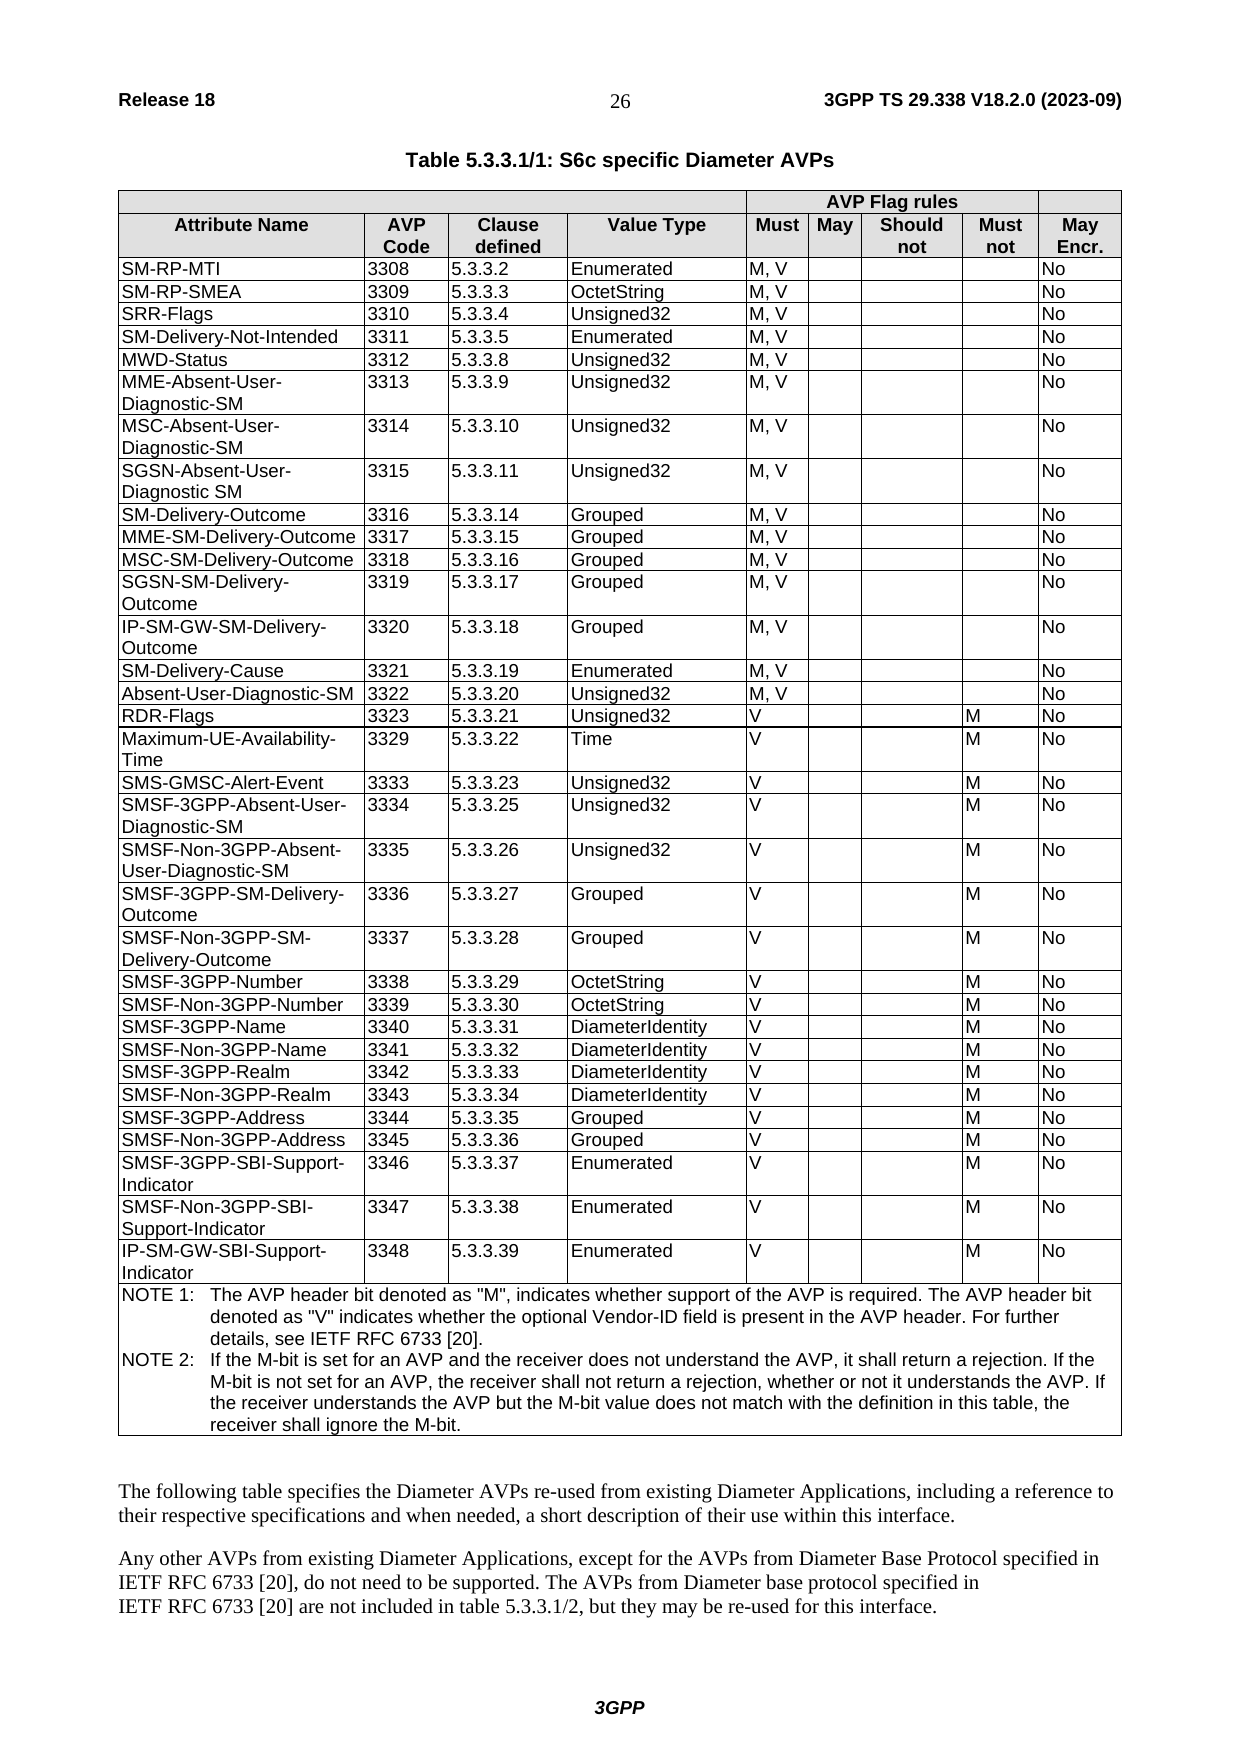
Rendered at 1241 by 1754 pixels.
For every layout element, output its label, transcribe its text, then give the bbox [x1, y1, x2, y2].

table_cell 5.3.3.20 [449, 682, 567, 704]
table_cell [809, 1039, 861, 1060]
table_cell 3337 [365, 927, 448, 970]
table_cell [862, 660, 962, 681]
table_cell [862, 549, 962, 570]
table_cell Grouped [568, 883, 746, 926]
table_cell DiameterIdentity [568, 1084, 746, 1106]
table_cell No [1039, 1107, 1121, 1128]
table_cell 5.3.3.30 [449, 994, 567, 1015]
table_cell [809, 1196, 861, 1239]
table_cell No [1039, 794, 1121, 837]
table_cell No [1039, 839, 1121, 882]
table_cell SMSF-3GPP-Absent-User-Diagnostic-SM [119, 794, 364, 837]
table_cell Unsigned32 [568, 839, 746, 882]
table_cell [809, 1240, 861, 1283]
table_cell 5.3.3.38 [449, 1196, 567, 1239]
table_cell [963, 415, 1038, 458]
table_cell [862, 258, 962, 279]
table_cell M [963, 1039, 1038, 1060]
table_cell Enumerated [568, 258, 746, 279]
table_cell Unsigned32 [568, 371, 746, 414]
table_cell V [747, 1016, 808, 1038]
table_cell V [747, 794, 808, 837]
table_cell V [747, 839, 808, 882]
table_cell Grouped [568, 616, 746, 659]
table_cell [862, 349, 962, 370]
table_cell No [1039, 994, 1121, 1015]
table_cell [809, 616, 861, 659]
table_cell V [747, 1039, 808, 1060]
table_cell 3320 [365, 616, 448, 659]
table_cell Grouped [568, 1107, 746, 1128]
table_cell Unsigned32 [568, 303, 746, 325]
table_cell No [1039, 728, 1121, 771]
table_cell [862, 1129, 962, 1151]
table_cell [862, 504, 962, 525]
table_cell [963, 371, 1038, 414]
table_cell SGSN-SM-Delivery-Outcome [119, 571, 364, 614]
table_cell [963, 349, 1038, 370]
table_cell MSC-Absent-User-Diagnostic-SM [119, 415, 364, 458]
table_cell 3338 [365, 971, 448, 992]
table_cell M, V [747, 616, 808, 659]
table_cell M, V [747, 660, 808, 681]
table_cell SM-RP-SMEA [119, 281, 364, 302]
table_cell 5.3.3.39 [449, 1240, 567, 1283]
table_cell SMSF-3GPP-Realm [119, 1061, 364, 1083]
table_cell 3333 [365, 772, 448, 793]
table_header [119, 191, 746, 213]
table_cell Grouped [568, 927, 746, 970]
table_cell [862, 1016, 962, 1038]
table_cell SMSF-3GPP-Name [119, 1016, 364, 1038]
table_cell [862, 1039, 962, 1060]
table_cell M [963, 1084, 1038, 1106]
table_cell SM-Delivery-Not-Intended [119, 326, 364, 347]
table_cell SMSF-Non-3GPP-SBI-Support-Indicator [119, 1196, 364, 1239]
table_cell M, V [747, 349, 808, 370]
table_cell 5.3.3.19 [449, 660, 567, 681]
table_cell V [747, 1084, 808, 1106]
table_cell [862, 1061, 962, 1083]
table_cell MME-SM-Delivery-Outcome [119, 526, 364, 548]
table_cell 5.3.3.8 [449, 349, 567, 370]
table_cell 3341 [365, 1039, 448, 1060]
text The following table specifies the Diameter AVPs re-used from existing Diameter Applications, including a reference to their respective specifications and when needed, a short description of their use within this interface. [118, 1479, 1122, 1527]
table_cell [809, 883, 861, 926]
table_cell [963, 281, 1038, 302]
table_cell [862, 1084, 962, 1106]
table_cell No [1039, 526, 1121, 548]
table_cell 5.3.3.31 [449, 1016, 567, 1038]
table_cell [862, 326, 962, 347]
table_cell Enumerated [568, 1152, 746, 1195]
table_cell 5.3.3.23 [449, 772, 567, 793]
table_cell 5.3.3.36 [449, 1129, 567, 1151]
table_cell [809, 1084, 861, 1106]
table_cell M, V [747, 549, 808, 570]
table_cell SGSN-Absent-User-Diagnostic SM [119, 459, 364, 502]
table_cell Unsigned32 [568, 459, 746, 502]
table_cell No [1039, 1061, 1121, 1083]
table_cell DiameterIdentity [568, 1039, 746, 1060]
table_cell May Encr. [1039, 214, 1121, 257]
table_cell 3309 [365, 281, 448, 302]
table_cell No [1039, 549, 1121, 570]
table_cell No [1039, 459, 1121, 502]
table_cell No [1039, 504, 1121, 525]
table_cell SMSF-Non-3GPP-Number [119, 994, 364, 1015]
table_cell [809, 927, 861, 970]
table_cell V [747, 1240, 808, 1283]
table_cell No [1039, 1084, 1121, 1106]
table_cell [862, 281, 962, 302]
table_header AVP Flag rules [747, 191, 1038, 213]
table_cell 3348 [365, 1240, 448, 1283]
table_cell M, V [747, 459, 808, 502]
table_cell SMSF-Non-3GPP-Absent-User-Diagnostic-SM [119, 839, 364, 882]
table_cell M, V [747, 281, 808, 302]
table_cell [809, 705, 861, 726]
table_cell Unsigned32 [568, 794, 746, 837]
table_cell V [747, 1152, 808, 1195]
table_cell [809, 1129, 861, 1151]
text Table 5.3.3.1/1: S6c specific Diameter AVPs [118, 147, 1122, 171]
table_cell 5.3.3.18 [449, 616, 567, 659]
table_cell 5.3.3.37 [449, 1152, 567, 1195]
table_cell [809, 994, 861, 1015]
table_cell M, V [747, 526, 808, 548]
table_cell 5.3.3.16 [449, 549, 567, 570]
table_cell 5.3.3.3 [449, 281, 567, 302]
table_cell [809, 303, 861, 325]
table_cell 3319 [365, 571, 448, 614]
table_cell M [963, 1061, 1038, 1083]
table_cell [862, 682, 962, 704]
table_cell [809, 1016, 861, 1038]
table_cell No [1039, 1039, 1121, 1060]
table_cell 3323 [365, 705, 448, 726]
table_cell V [747, 971, 808, 992]
table_cell SMSF-3GPP-SBI-Support-Indicator [119, 1152, 364, 1195]
table_cell 5.3.3.27 [449, 883, 567, 926]
table_cell M [963, 728, 1038, 771]
table_cell Clause defined [449, 214, 567, 257]
table_cell 3344 [365, 1107, 448, 1128]
table_cell 5.3.3.21 [449, 705, 567, 726]
table_cell SM-Delivery-Cause [119, 660, 364, 681]
table_cell 5.3.3.9 [449, 371, 567, 414]
table_cell No [1039, 281, 1121, 302]
table_cell 5.3.3.34 [449, 1084, 567, 1106]
table_cell No [1039, 883, 1121, 926]
table_cell [862, 971, 962, 992]
table_cell M, V [747, 682, 808, 704]
table_cell MWD-Status [119, 349, 364, 370]
table_cell V [747, 1196, 808, 1239]
table_cell V [747, 883, 808, 926]
table_cell 3314 [365, 415, 448, 458]
table_cell DiameterIdentity [568, 1016, 746, 1038]
table_cell Unsigned32 [568, 705, 746, 726]
table_cell 3312 [365, 349, 448, 370]
table_cell [862, 371, 962, 414]
table_cell 5.3.3.11 [449, 459, 567, 502]
text Any other AVPs from existing Diameter Applications, except for the AVPs from Diameter Base Protocol specified in IETF RFC 6733 [20], do not need to be supported. The AVPs from Diameter base protocol specified in IETF RFC 6733 [20] are not included in table 5.3.3.1/2, but they may be re-used for this interface. [118, 1546, 1122, 1618]
table_cell [809, 459, 861, 502]
table_cell No [1039, 415, 1121, 458]
table_cell M [963, 1016, 1038, 1038]
table_cell [963, 258, 1038, 279]
table_cell Enumerated [568, 326, 746, 347]
table_cell 3313 [365, 371, 448, 414]
table_cell No [1039, 258, 1121, 279]
table_cell M [963, 705, 1038, 726]
table_cell NOTE 1: The AVP header bit denoted as "M", indicates whether support of the AVP is required. The AVP header bit denoted as "V" indicates whether the optional Vendor-ID field is present in the AVP header. For further details, see IETF RFC 6733 [20]. NOTE 2: If the M-bit is set for an AVP and the receiver does not understand the AVP, it shall return a rejection. If the M-bit is not set for an AVP, the receiver shall not return a rejection, whether or not it understands the AVP. If the receiver understands the AVP but the M-bit value does not match with the definition in this table, the receiver shall ignore the M-bit. [119, 1284, 1121, 1435]
table_cell [809, 326, 861, 347]
table_cell [809, 660, 861, 681]
table_cell M, V [747, 571, 808, 614]
table_cell Must [747, 214, 808, 257]
table_cell [862, 571, 962, 614]
table_cell [809, 1061, 861, 1083]
table_cell [862, 616, 962, 659]
table_cell [963, 616, 1038, 659]
table_cell [862, 303, 962, 325]
table_cell 5.3.3.35 [449, 1107, 567, 1128]
table_cell [809, 571, 861, 614]
table_cell M [963, 971, 1038, 992]
table_cell 5.3.3.4 [449, 303, 567, 325]
table_cell 3346 [365, 1152, 448, 1195]
table_cell No [1039, 1240, 1121, 1283]
table_cell Grouped [568, 571, 746, 614]
table_cell [963, 571, 1038, 614]
table_cell [862, 728, 962, 771]
table_cell 5.3.3.14 [449, 504, 567, 525]
table_cell 5.3.3.29 [449, 971, 567, 992]
table_cell 3345 [365, 1129, 448, 1151]
table_cell [862, 772, 962, 793]
table_cell 3329 [365, 728, 448, 771]
table_cell MSC-SM-Delivery-Outcome [119, 549, 364, 570]
table_cell 3311 [365, 326, 448, 347]
table_cell M [963, 994, 1038, 1015]
table_cell Time [568, 728, 746, 771]
table_cell [963, 303, 1038, 325]
table_cell 3321 [365, 660, 448, 681]
table_cell SM-Delivery-Outcome [119, 504, 364, 525]
table_cell V [747, 927, 808, 970]
table_cell 3322 [365, 682, 448, 704]
table_cell [963, 549, 1038, 570]
table_cell M [963, 1196, 1038, 1239]
table_cell M [963, 1152, 1038, 1195]
table_cell V [747, 705, 808, 726]
table_cell SRR-Flags [119, 303, 364, 325]
table_cell No [1039, 927, 1121, 970]
table_cell M, V [747, 371, 808, 414]
table_cell M [963, 772, 1038, 793]
table_cell No [1039, 616, 1121, 659]
table_cell Unsigned32 [568, 682, 746, 704]
table_cell AVP Code [365, 214, 448, 257]
table_cell No [1039, 1129, 1121, 1151]
table_cell 3315 [365, 459, 448, 502]
table_cell V [747, 728, 808, 771]
table_cell No [1039, 326, 1121, 347]
table_cell No [1039, 772, 1121, 793]
table_cell M [963, 839, 1038, 882]
table_cell 5.3.3.10 [449, 415, 567, 458]
table_cell [809, 772, 861, 793]
table_cell Enumerated [568, 1196, 746, 1239]
table_cell 5.3.3.2 [449, 258, 567, 279]
table_cell SMSF-3GPP-SM-Delivery-Outcome [119, 883, 364, 926]
table_cell 3308 [365, 258, 448, 279]
table_cell No [1039, 705, 1121, 726]
table_cell M [963, 1107, 1038, 1128]
table_cell Grouped [568, 526, 746, 548]
table_cell Grouped [568, 1129, 746, 1151]
table_cell [862, 994, 962, 1015]
table_cell V [747, 1061, 808, 1083]
table_cell [862, 839, 962, 882]
table_cell No [1039, 349, 1121, 370]
table_cell [963, 660, 1038, 681]
table_cell 5.3.3.26 [449, 839, 567, 882]
table_cell [963, 459, 1038, 502]
table_cell [809, 682, 861, 704]
table_cell Value Type [568, 214, 746, 257]
table_cell [963, 504, 1038, 525]
table_cell [809, 415, 861, 458]
table_cell [862, 415, 962, 458]
table_cell DiameterIdentity [568, 1061, 746, 1083]
table_cell [809, 281, 861, 302]
table_cell SMSF-Non-3GPP-Realm [119, 1084, 364, 1106]
table_cell M, V [747, 303, 808, 325]
table_cell SMSF-3GPP-Number [119, 971, 364, 992]
table_cell SM-RP-MTI [119, 258, 364, 279]
table_cell M [963, 883, 1038, 926]
table_cell 3336 [365, 883, 448, 926]
table_cell [862, 705, 962, 726]
table_cell No [1039, 971, 1121, 992]
table_cell No [1039, 571, 1121, 614]
table_cell M [963, 794, 1038, 837]
table_cell [809, 504, 861, 525]
table_cell 3347 [365, 1196, 448, 1239]
table_cell OctetString [568, 971, 746, 992]
table_cell [809, 839, 861, 882]
table_cell [862, 794, 962, 837]
table_cell V [747, 772, 808, 793]
table_cell V [747, 994, 808, 1015]
table_cell [862, 459, 962, 502]
table_cell Maximum-UE-Availability-Time [119, 728, 364, 771]
table_cell [862, 883, 962, 926]
table_cell Attribute Name [119, 214, 364, 257]
table_cell [809, 258, 861, 279]
table_cell 3342 [365, 1061, 448, 1083]
table_cell [862, 1196, 962, 1239]
table_cell RDR-Flags [119, 705, 364, 726]
table_cell 3334 [365, 794, 448, 837]
table_cell [809, 549, 861, 570]
table_cell [862, 927, 962, 970]
table_cell SMSF-Non-3GPP-SM-Delivery-Outcome [119, 927, 364, 970]
table_cell Unsigned32 [568, 349, 746, 370]
table_cell No [1039, 1196, 1121, 1239]
table_cell M [963, 1240, 1038, 1283]
table_cell V [747, 1129, 808, 1151]
table_cell M, V [747, 326, 808, 347]
table_cell 3318 [365, 549, 448, 570]
table_cell Grouped [568, 549, 746, 570]
table_cell M, V [747, 258, 808, 279]
table_cell M, V [747, 504, 808, 525]
table_cell [963, 526, 1038, 548]
table_cell [809, 971, 861, 992]
table_cell 5.3.3.17 [449, 571, 567, 614]
table_cell 5.3.3.5 [449, 326, 567, 347]
table_cell 5.3.3.32 [449, 1039, 567, 1060]
table_cell SMSF-3GPP-Address [119, 1107, 364, 1128]
table_cell [809, 1152, 861, 1195]
table_cell No [1039, 1152, 1121, 1195]
table_cell 3316 [365, 504, 448, 525]
table_cell 3317 [365, 526, 448, 548]
table_cell No [1039, 682, 1121, 704]
table_header [1039, 191, 1121, 213]
table_cell 5.3.3.28 [449, 927, 567, 970]
table_cell Must not [963, 214, 1038, 257]
table_cell IP-SM-GW-SBI-Support-Indicator [119, 1240, 364, 1283]
table_cell 5.3.3.15 [449, 526, 567, 548]
table_cell No [1039, 1016, 1121, 1038]
table_cell No [1039, 303, 1121, 325]
table_cell 5.3.3.33 [449, 1061, 567, 1083]
table_cell [809, 526, 861, 548]
table_cell 3310 [365, 303, 448, 325]
table_cell [809, 349, 861, 370]
table_cell SMS-GMSC-Alert-Event [119, 772, 364, 793]
table_cell [809, 728, 861, 771]
table_cell OctetString [568, 281, 746, 302]
table_cell Should not [862, 214, 962, 257]
table_cell [862, 1240, 962, 1283]
table_cell [963, 326, 1038, 347]
table_cell Enumerated [568, 1240, 746, 1283]
table_cell [809, 794, 861, 837]
table_cell Absent-User-Diagnostic-SM [119, 682, 364, 704]
table_cell [963, 682, 1038, 704]
table_cell SMSF-Non-3GPP-Address [119, 1129, 364, 1151]
table_cell 5.3.3.22 [449, 728, 567, 771]
table_cell Grouped [568, 504, 746, 525]
table_cell [809, 371, 861, 414]
table_cell SMSF-Non-3GPP-Name [119, 1039, 364, 1060]
table_cell No [1039, 660, 1121, 681]
table_cell [862, 1107, 962, 1128]
table_cell 3340 [365, 1016, 448, 1038]
table_cell May [809, 214, 861, 257]
table_cell IP-SM-GW-SM-Delivery-Outcome [119, 616, 364, 659]
table_cell [809, 1107, 861, 1128]
table_cell Unsigned32 [568, 415, 746, 458]
table_cell M [963, 1129, 1038, 1151]
table_cell V [747, 1107, 808, 1128]
table_cell [862, 526, 962, 548]
table_cell 3343 [365, 1084, 448, 1106]
table_cell M [963, 927, 1038, 970]
table_cell [862, 1152, 962, 1195]
table_cell No [1039, 371, 1121, 414]
table_cell MME-Absent-User-Diagnostic-SM [119, 371, 364, 414]
table_cell 3335 [365, 839, 448, 882]
table_cell 3339 [365, 994, 448, 1015]
table_cell M, V [747, 415, 808, 458]
table_cell Unsigned32 [568, 772, 746, 793]
table_cell Enumerated [568, 660, 746, 681]
table_cell OctetString [568, 994, 746, 1015]
table_cell 5.3.3.25 [449, 794, 567, 837]
